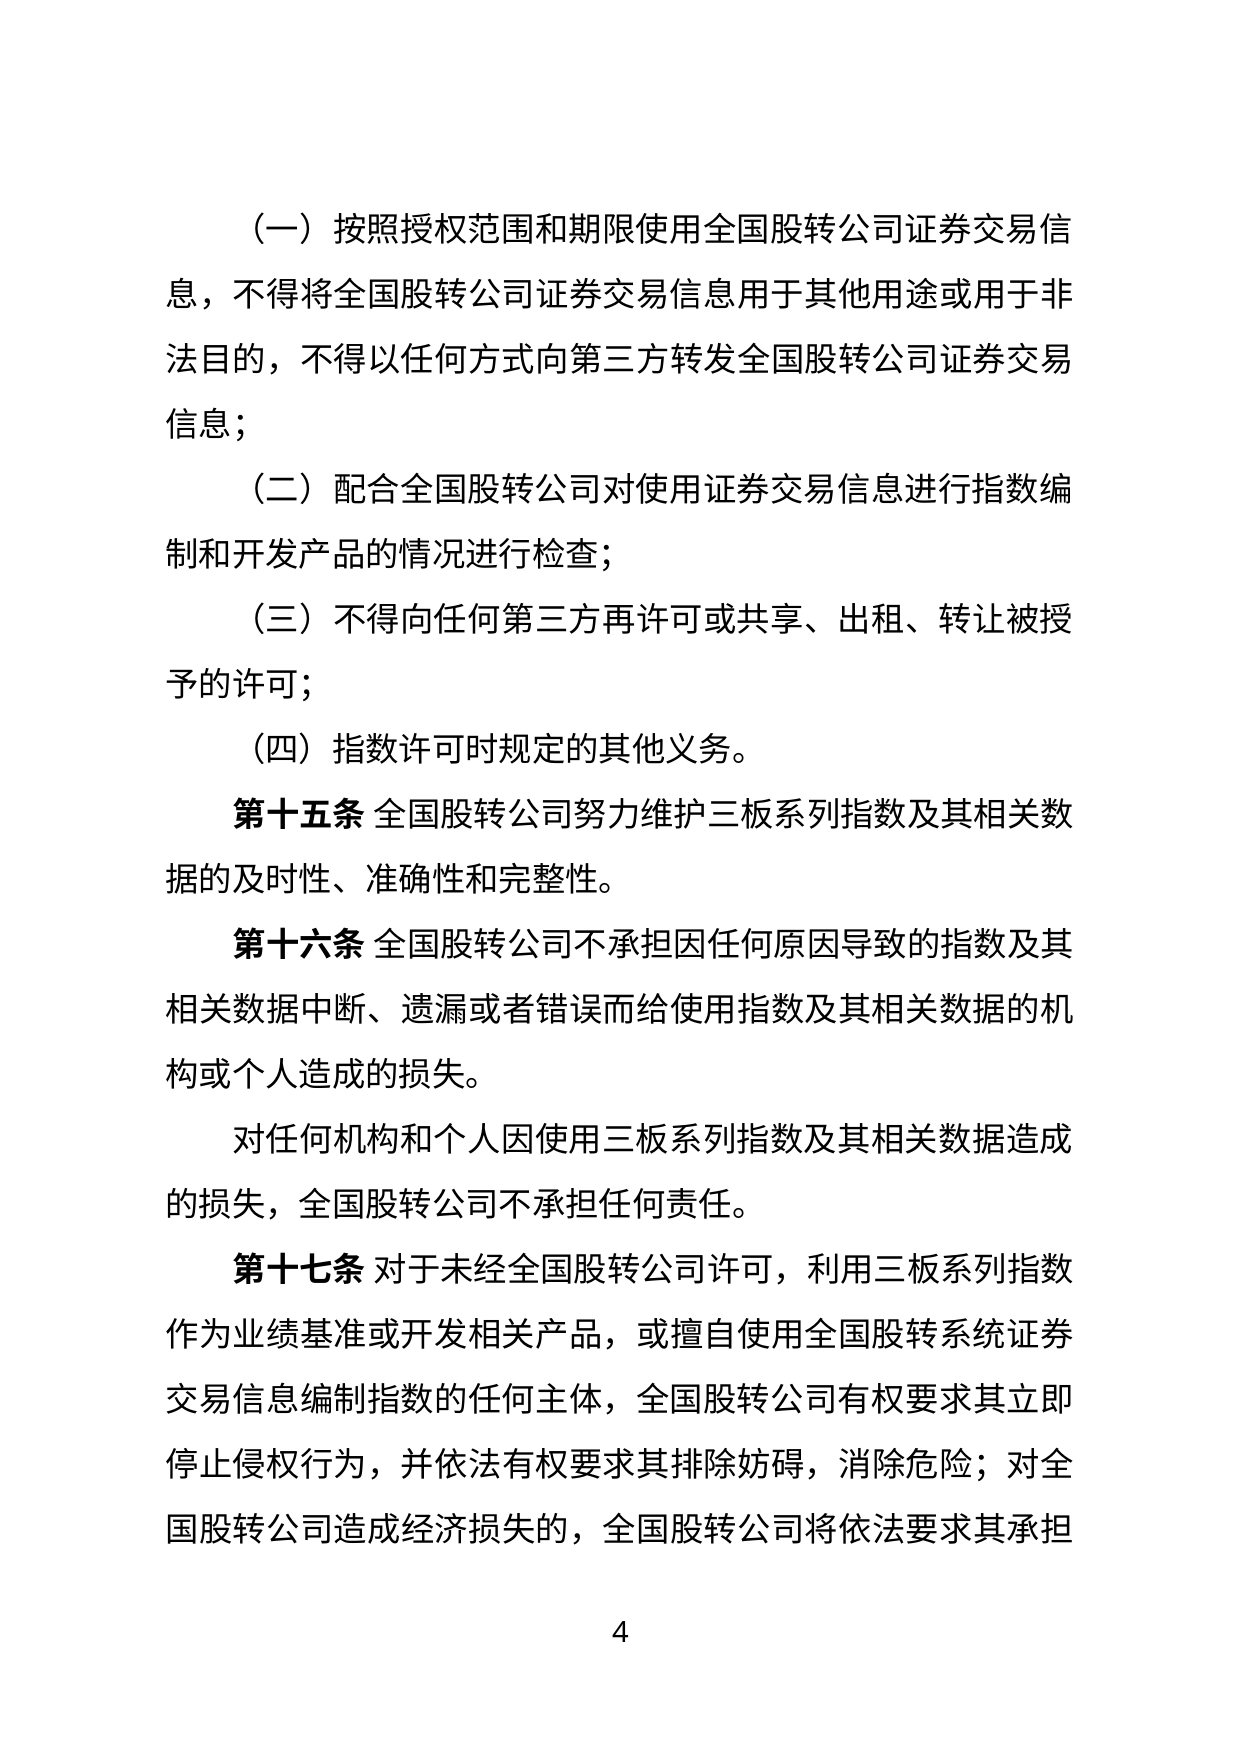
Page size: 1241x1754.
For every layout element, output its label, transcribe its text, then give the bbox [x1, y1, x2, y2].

text （一）按照授权范围和期限使用全国股转公司证券交易信息，不得将全国股转公司证券交易信息用于其他用途或用于非法目的，不得以任何方式向第三方转发全国股转公司证券交易信息； [165, 194, 1075, 454]
text 第十六条 全国股转公司不承担因任何原因导致的指数及其相关数据中断、遗漏或者错误而给使用指数及其相关数据的机构或个人造成的损失。 [165, 909, 1075, 1104]
text 对任何机构和个人因使用三板系列指数及其相关数据造成的损失，全国股转公司不承担任何责任。 [165, 1104, 1075, 1234]
text （三）不得向任何第三方再许可或共享、出租、转让被授予的许可； [165, 584, 1075, 714]
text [165, 1234, 1075, 1559]
text （四）指数许可时规定的其他义务。 [165, 714, 1075, 779]
text （二）配合全国股转公司对使用证券交易信息进行指数编制和开发产品的情况进行检查； [165, 454, 1075, 584]
text 第十五条 全国股转公司努力维护三板系列指数及其相关数据的及时性、准确性和完整性。 [165, 779, 1075, 909]
